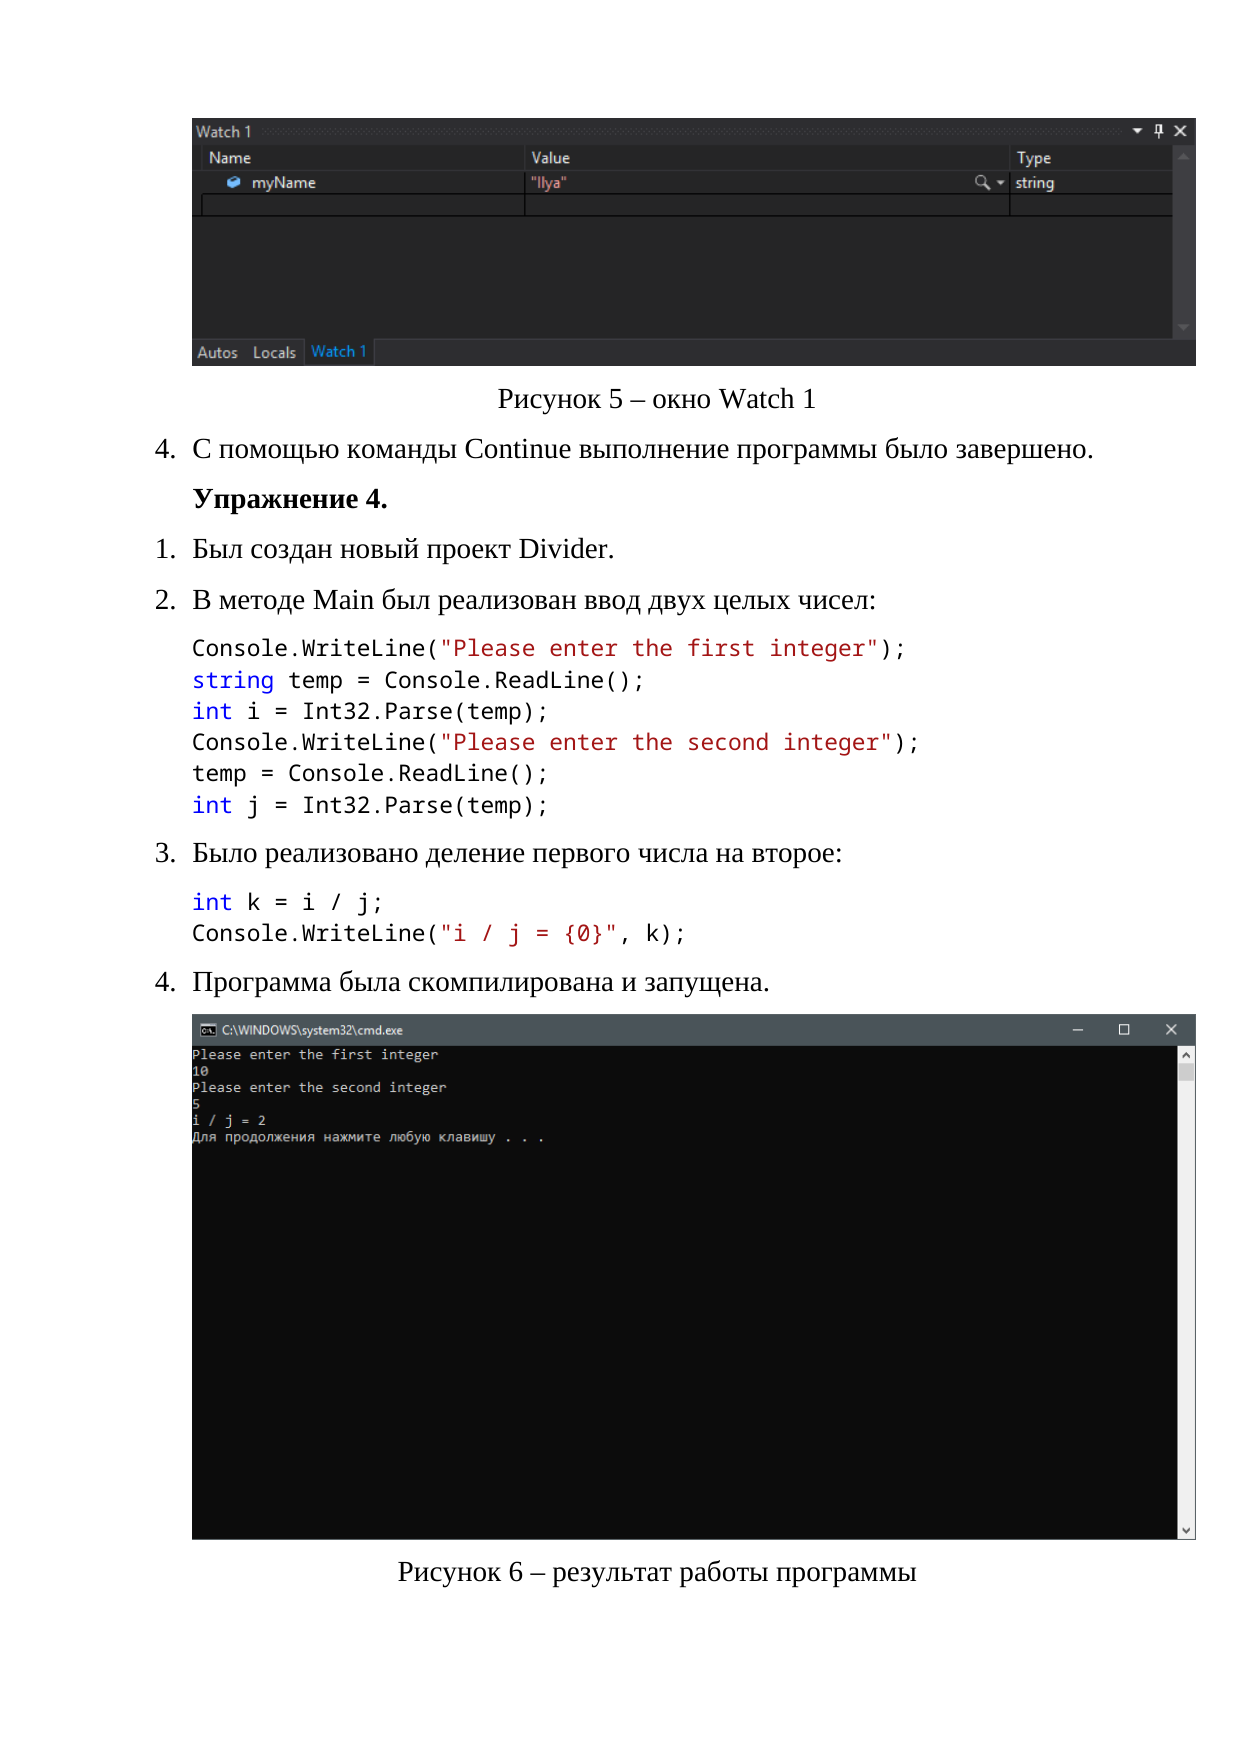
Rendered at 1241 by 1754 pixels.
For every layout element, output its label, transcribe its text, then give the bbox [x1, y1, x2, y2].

text Console.WriteLine("Please enter the first integer"); [192, 632, 1122, 663]
list С помощью команды Continue выполнение программы было завершено. [154, 431, 1122, 464]
text int j = Int32.Parse(temp); [192, 788, 1122, 820]
text temp = Console.ReadLine(); [192, 757, 1122, 788]
list Рисунок 6 – результат работы программы [192, 1554, 1122, 1588]
text string temp = Console.ReadLine(); [192, 663, 1122, 695]
text Console.WriteLine("i / j = {0}", k); [192, 917, 1122, 948]
list Упражнение 4. [192, 481, 1122, 515]
list Рисунок 5 – окно Watch 1 [192, 381, 1122, 414]
picture [192, 118, 1196, 366]
list В методе Main был реализован ввод двух целых чисел: [154, 582, 1122, 616]
picture [192, 1014, 1196, 1540]
text int i = Int32.Parse(temp); [192, 695, 1122, 726]
list Было реализовано деление первого числа на второе: [154, 835, 1122, 869]
list Был создан новый проект Divider. [154, 532, 1122, 565]
text int k = i / j; [192, 886, 1122, 917]
text Console.WriteLine("Please enter the second integer"); [192, 726, 1122, 757]
list Программа была скомпилирована и запущена. [154, 964, 1122, 997]
